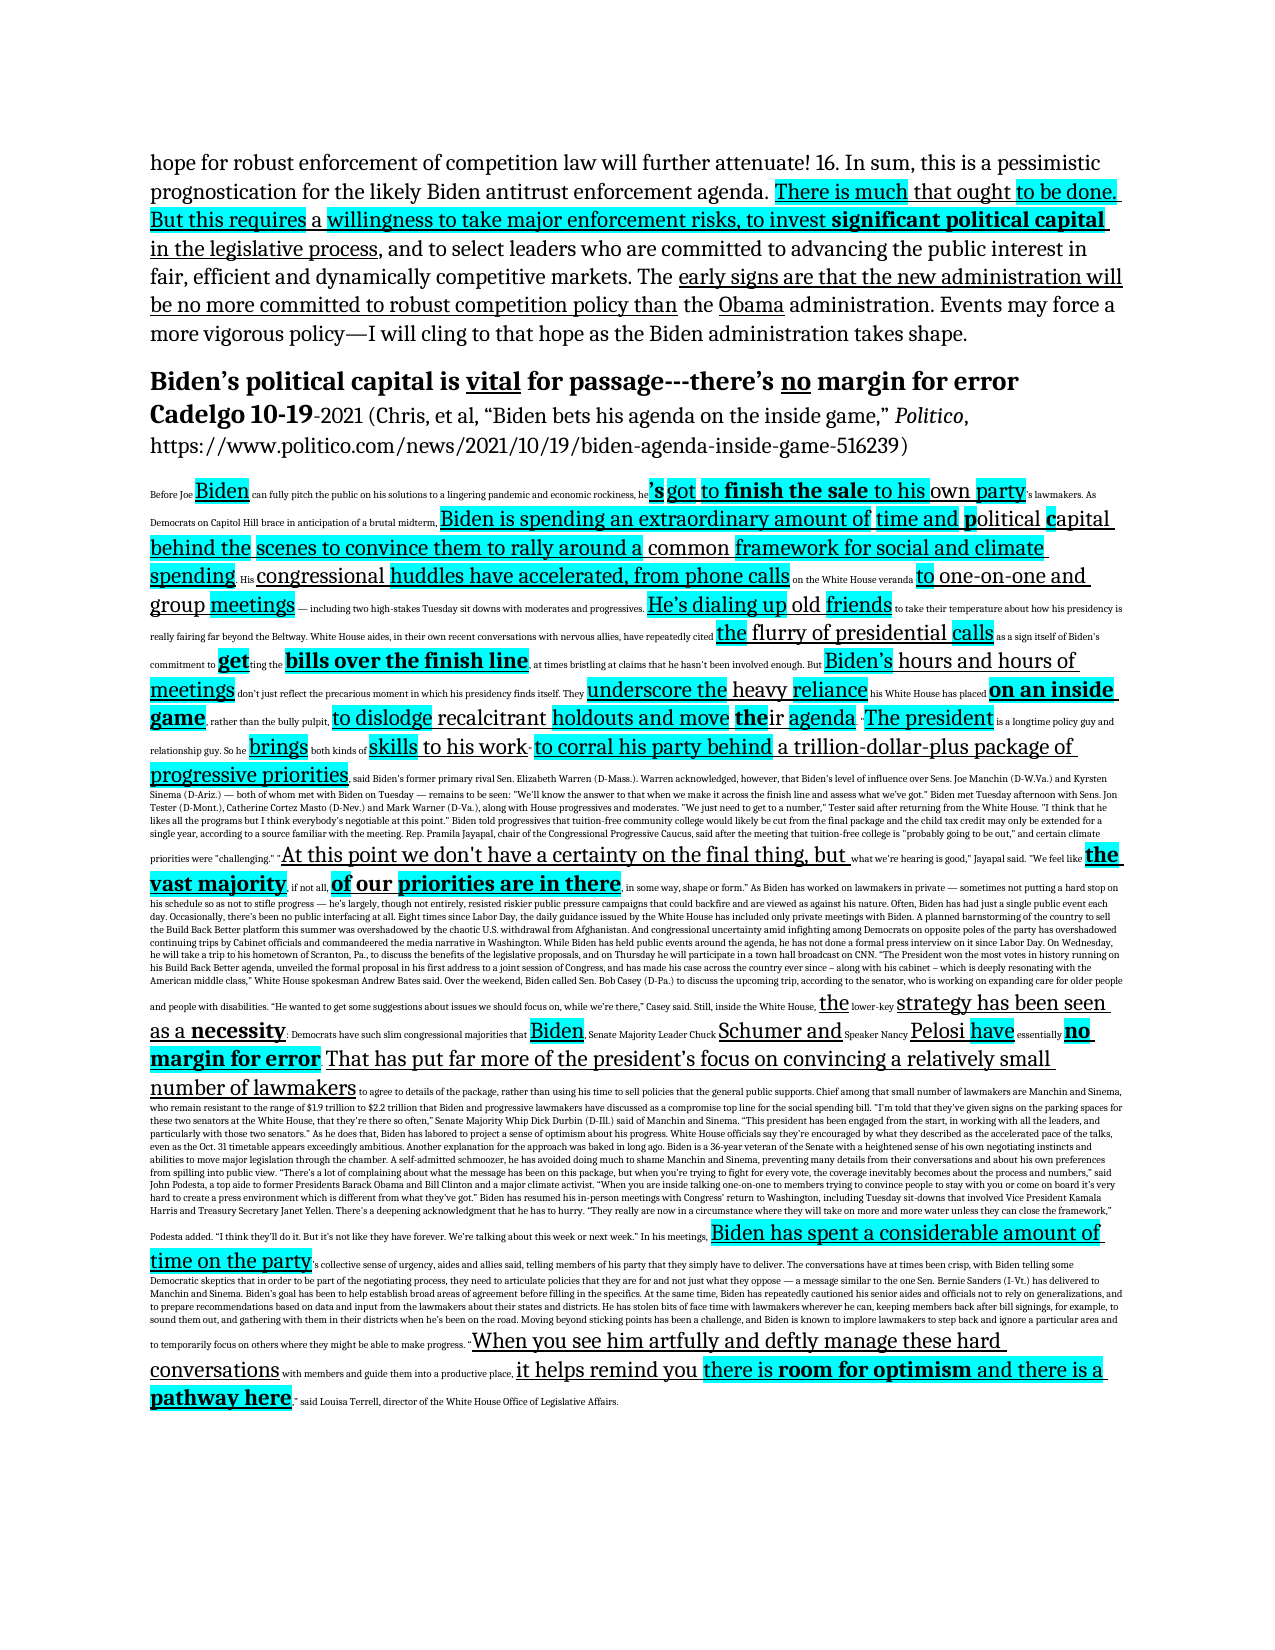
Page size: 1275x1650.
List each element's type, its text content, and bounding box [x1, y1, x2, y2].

subtitle Biden’s political capital is vital for passage---there’s no margin for error [150, 366, 1125, 397]
text Cadelgo 10-19-2021 (Chris, et al, “Biden bets his agenda on the inside game,” Politico, https://www.politico.com/news/2021/10/19/biden-agenda-inside-game-516239) [150, 399, 1125, 459]
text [150, 150, 1125, 347]
text Before Joe Biden can fully pitch the public on his solutions to a lingering pandemic and economic rockiness, he’s got to finish the sale to his own party’s lawmakers. As Democrats on Capitol Hill brace in anticipation of a brutal midterm, Biden is spending an extraordinary amount of time and political capital behind the scenes to convince them to rally around a common framework for social and climate spending. His congressional huddles have accelerated, from phone calls on the White House veranda to one-on-one and group meetings — including two high-stakes Tuesday sit downs with moderates and progressives. He’s dialing up old friends to take their temperature about how his presidency is really fairing far beyond the Beltway. White House aides, in their own recent conversations with nervous allies, have repeatedly cited the flurry of presidential calls as a sign itself of Biden's commitment to getting the bills over the finish line, at times bristling at claims that he hasn't been involved enough. But Biden’s hours and hours of meetings don’t just reflect the precarious moment in which his presidency finds itself. They underscore the heavy reliance his White House has placed on an inside game, rather than the bully pulpit, to dislodge recalcitrant holdouts and move their agenda. "The president is a longtime policy guy and relationship guy. So he brings both kinds of skills to his work" to corral his party behind a trillion-dollar-plus package of progressive priorities, said Biden's former primary rival Sen. Elizabeth Warren (D-Mass.). Warren acknowledged, however, that Biden's level of influence over Sens. Joe Manchin (D-W.Va.) and Kyrsten Sinema (D-Ariz.) — both of whom met with Biden on Tuesday — remains to be seen: "We'll know the answer to that when we make it across the finish line and assess what we’ve got." Biden met Tuesday afternoon with Sens. Jon Tester (D-Mont.), Catherine Cortez Masto (D-Nev.) and Mark Warner (D-Va.), along with House progressives and moderates. "We just need to get to a number," Tester said after returning from the White House. "I think that he likes all the programs but I think everybody's negotiable at this point." Biden told progressives that tuition-free community college would likely be cut from the final package and the child tax credit may only be extended for a single year, according to a source familiar with the meeting. Rep. Pramila Jayapal, chair of the Congressional Progressive Caucus, said after the meeting that tuition-free college is "probably going to be out," and certain climate priorities were "challenging." "At this point we don't have a certainty on the final thing, but what we're hearing is good," Jayapal said. "We feel like the vast majority, if not all, of our priorities are in there, in some way, shape or form.” As Biden has worked on lawmakers in private — sometimes not putting a hard stop on his schedule so as not to stifle progress — he’s largely, though not entirely, resisted riskier public pressure campaigns that could backfire and are viewed as against his nature. Often, Biden has had just a single public event each day. Occasionally, there’s been no public interfacing at all. Eight times since Labor Day, the daily guidance issued by the White House has included only private meetings with Biden. A planned barnstorming of the country to sell the Build Back Better platform this summer was overshadowed by the chaotic U.S. withdrawal from Afghanistan. And congressional uncertainty amid infighting among Democrats on opposite poles of the party has overshadowed continuing trips by Cabinet officials and commandeered the media narrative in Washington. While Biden has held public events around the agenda, he has not done a formal press interview on it since Labor Day. On Wednesday, he will take a trip to his hometown of Scranton, Pa., to discuss the benefits of the legislative proposals, and on Thursday he will participate in a town hall broadcast on CNN. “The President won the most votes in history running on his Build Back Better agenda, unveiled the formal proposal in his first address to a joint session of Congress, and has made his case across the country ever since – along with his cabinet – which is deeply resonating with the American middle class," White House spokesman Andrew Bates said. Over the weekend, Biden called Sen. Bob Casey (D-Pa.) to discuss the upcoming trip, according to the senator, who is working on expanding care for older people and people with disabilities. “He wanted to get some suggestions about issues we should focus on, while we’re there,” Casey said. Still, inside the White House, the lower-key strategy has been seen as a necessity: Democrats have such slim congressional majorities that Biden, Senate Majority Leader Chuck Schumer and Speaker Nancy Pelosi have essentially no margin for error. That has put far more of the president’s focus on convincing a relatively small number of lawmakers to agree to details of the package, rather than using his time to sell policies that the general public supports. Chief among that small number of lawmakers are Manchin and Sinema, who remain resistant to the range of $1.9 trillion to $2.2 trillion that Biden and progressive lawmakers have discussed as a compromise top line for the social spending bill. "I'm told that they've given signs on the parking spaces for these two senators at the White House, that they're there so often,” Senate Majority Whip Dick Durbin (D-Ill.) said of Manchin and Sinema. “This president has been engaged from the start, in working with all the leaders, and particularly with those two senators." As he does that, Biden has labored to project a sense of optimism about his progress. White House officials say they’re encouraged by what they described as the accelerated pace of the talks, even as the Oct. 31 timetable appears exceedingly ambitious. Another explanation for the approach was baked in long ago. Biden is a 36-year veteran of the Senate with a heightened sense of his own negotiating instincts and abilities to move major legislation through the chamber. A self-admitted schmoozer, he has avoided doing much to shame Manchin and Sinema, preventing many details from their conversations and about his own preferences from spilling into public view. “There’s a lot of complaining about what the message has been on this package, but when you’re trying to fight for every vote, the coverage inevitably becomes about the process and numbers,” said John Podesta, a top aide to former Presidents Barack Obama and Bill Clinton and a major climate activist. “When you are inside talking one-on-one to members trying to convince people to stay with you or come on board it’s very hard to create a press environment which is different from what they’ve got.” Biden has resumed his in-person meetings with Congress’ return to Washington, including Tuesday sit-downs that involved Vice President Kamala Harris and Treasury Secretary Janet Yellen. There's a deepening acknowledgment that he has to hurry. “They really are now in a circumstance where they will take on more and more water unless they can close the framework,” Podesta added. “I think they’ll do it. But it’s not like they have forever. We’re talking about this week or next week.” In his meetings, Biden has spent a considerable amount of time on the party’s collective sense of urgency, aides and allies said, telling members of his party that they simply have to deliver. The conversations have at times been crisp, with Biden telling some Democratic skeptics that in order to be part of the negotiating process, they need to articulate policies that they are for and not just what they oppose — a message similar to the one Sen. Bernie Sanders (I-Vt.) has delivered to Manchin and Sinema. Biden’s goal has been to help establish broad areas of agreement before filling in the specifics. At the same time, Biden has repeatedly cautioned his senior aides and officials not to rely on generalizations, and to prepare recommendations based on data and input from the lawmakers about their states and districts. He has stolen bits of face time with lawmakers wherever he can, keeping members back after bill signings, for example, to sound them out, and gathering with them in their districts when he’s been on the road. Moving beyond sticking points has been a challenge, and Biden is known to implore lawmakers to step back and ignore a particular area and to temporarily focus on others where they might be able to make progress. “When you see him artfully and deftly manage these hard conversations with members and guide them into a productive place, it helps remind you there is room for optimism and there is a pathway here,” said Louisa Terrell, director of the White House Office of Legislative Affairs. [150, 478, 1125, 1411]
